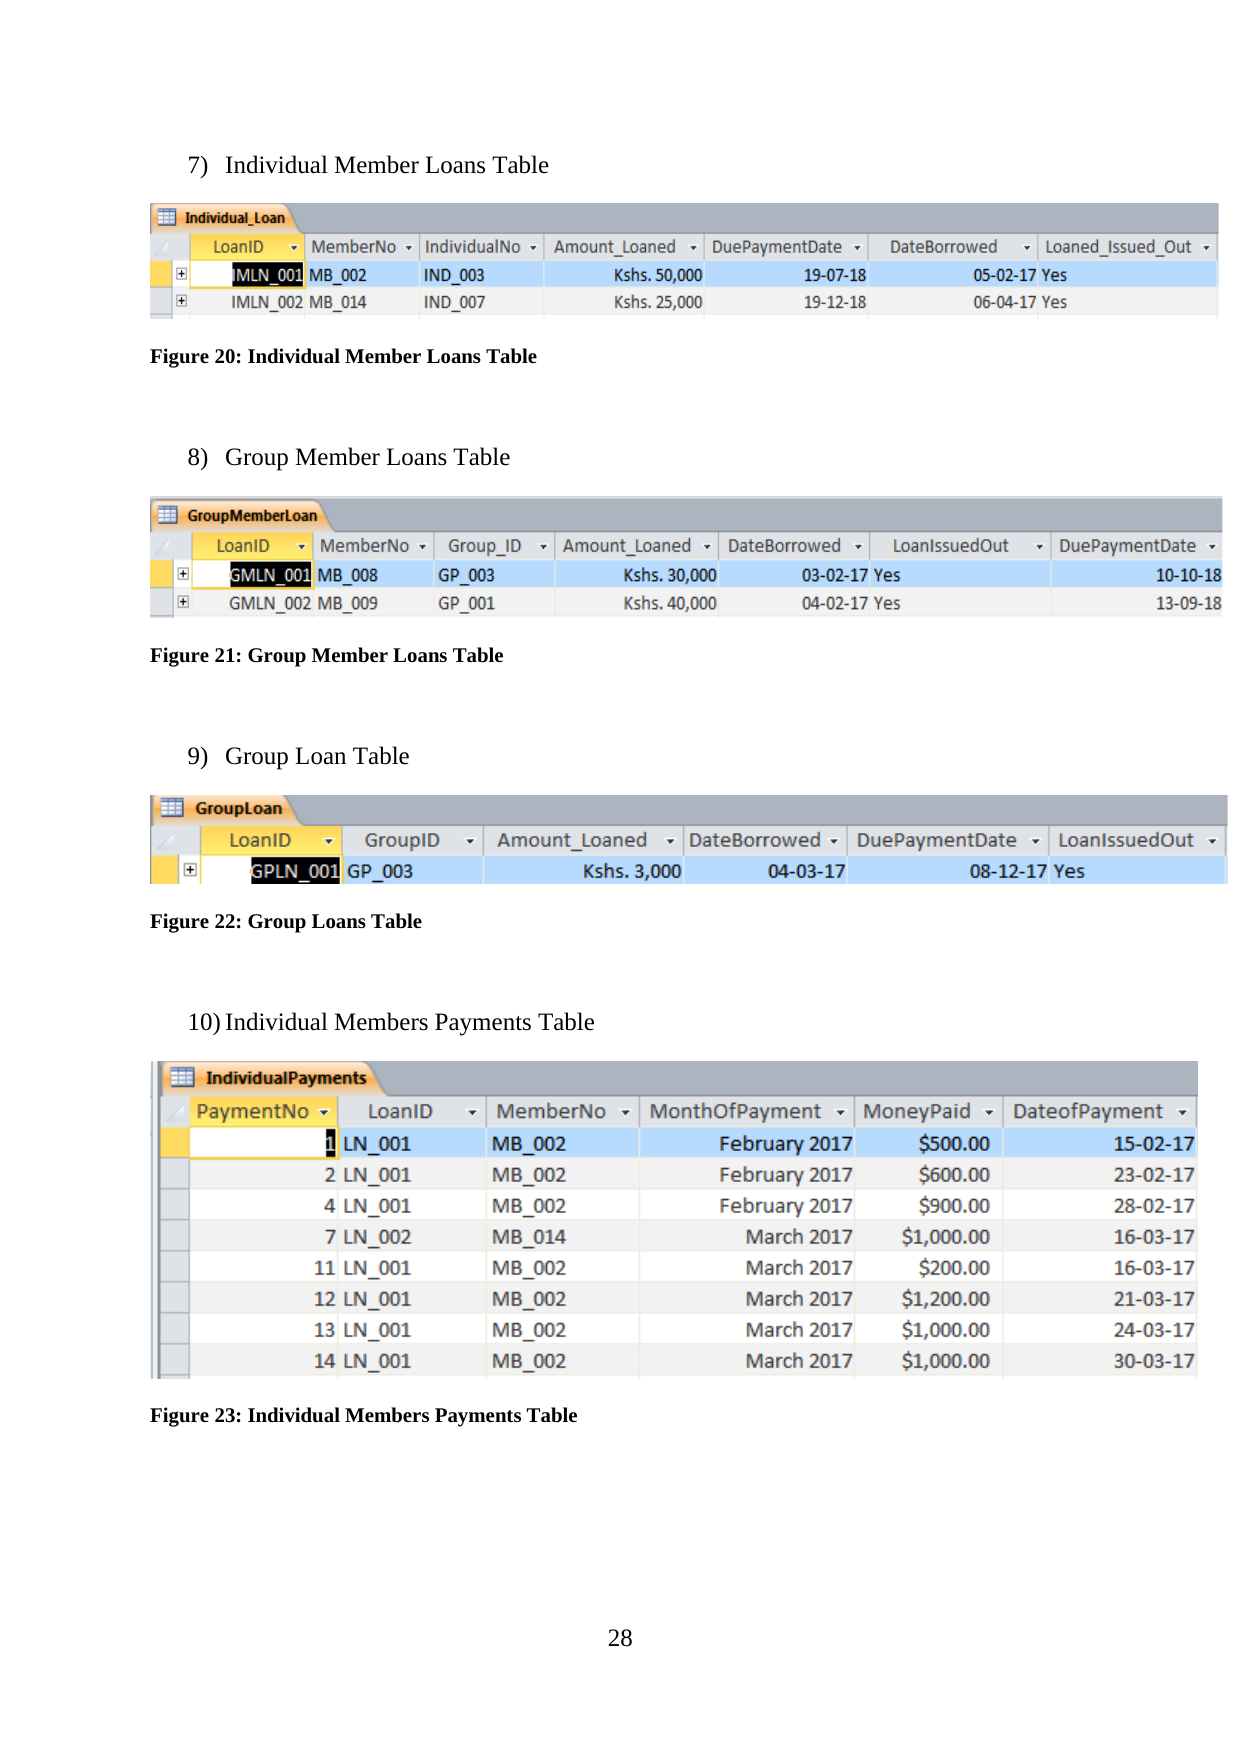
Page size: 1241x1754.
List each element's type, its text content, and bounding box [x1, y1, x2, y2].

picture [150, 1061, 1198, 1379]
text Figure 22: Group Loans Table [150, 909, 1090, 933]
text Figure 20: Individual Member Loans Table [150, 343, 1090, 368]
picture [150, 203, 1219, 319]
list Group Member Loans Table [187, 442, 1090, 471]
list Individual Members Payments Table [187, 1007, 1090, 1036]
picture [150, 795, 1228, 884]
picture [150, 496, 1223, 618]
text Figure 21: Group Member Loans Table [150, 643, 1090, 667]
list Group Loan Table [187, 741, 1090, 770]
text Figure 23: Individual Members Payments Table [150, 1403, 1090, 1427]
list Individual Member Loans Table [187, 150, 1090, 179]
